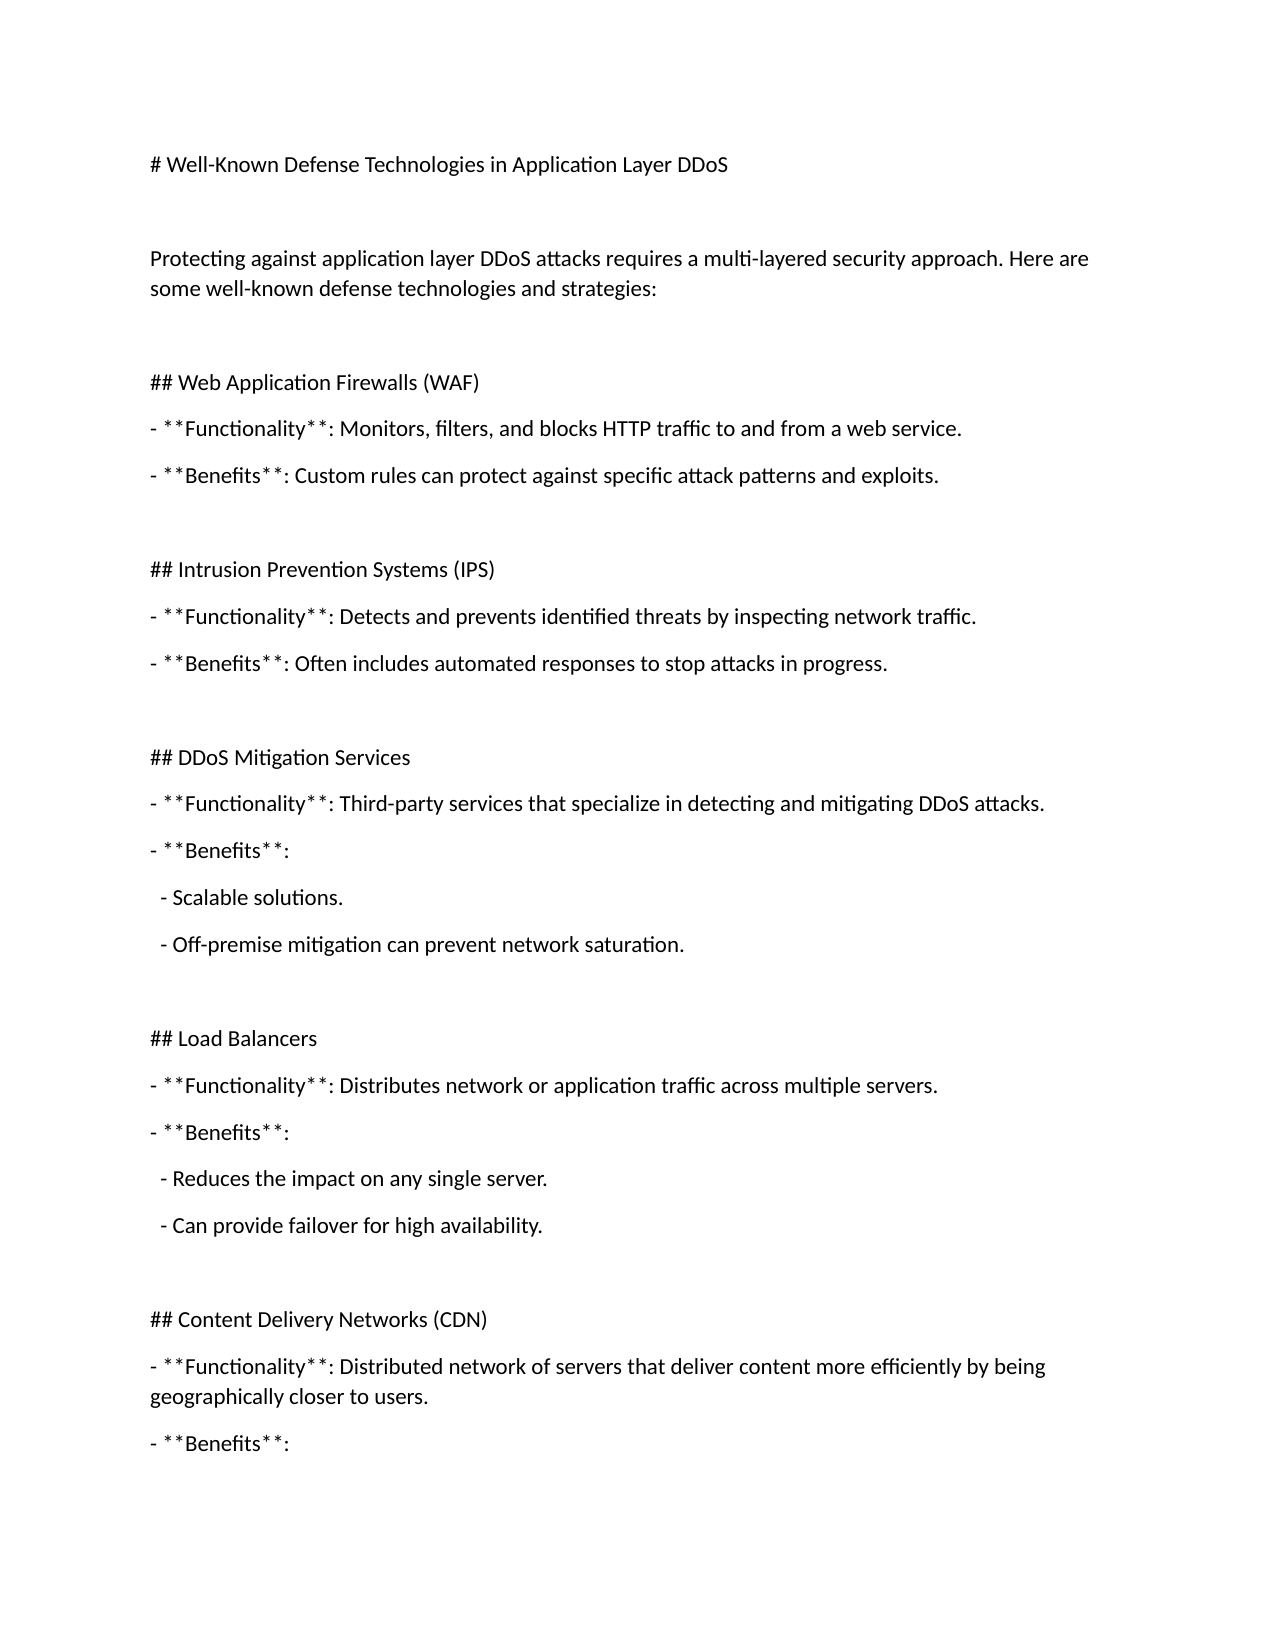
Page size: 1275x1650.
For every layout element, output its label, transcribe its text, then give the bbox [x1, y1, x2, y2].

text - Reduces the impact on any single server. [150, 1164, 1125, 1193]
text - Off-premise mitigation can prevent network saturation. [150, 930, 1125, 958]
text - **Benefits**: Often includes automated responses to stop attacks in progress. [150, 649, 1125, 677]
text - **Functionality**: Third-party services that specialize in detecting and mitigating DDoS attacks. [150, 789, 1125, 818]
text ## DDoS Mitigation Services [150, 743, 1125, 771]
text - **Functionality**: Monitors, filters, and blocks HTTP traffic to and from a web service. [150, 414, 1125, 443]
text - **Benefits**: [150, 1118, 1125, 1146]
text - **Functionality**: Distributes network or application traffic across multiple servers. [150, 1071, 1125, 1099]
text ## Load Balancers [150, 1024, 1125, 1052]
text - **Functionality**: Detects and prevents identified threats by inspecting network traffic. [150, 602, 1125, 630]
text ## Web Application Firewalls (WAF) [150, 368, 1125, 396]
text ## Intrusion Prevention Systems (IPS) [150, 555, 1125, 583]
text - **Benefits**: [150, 1429, 1125, 1457]
text - **Benefits**: Custom rules can protect against specific attack patterns and exploits. [150, 461, 1125, 489]
text - Can provide failover for high availability. [150, 1211, 1125, 1239]
text Protecting against application layer DDoS attacks requires a multi-layered security approach. Here are some well-known defense technologies and strategies: [150, 244, 1125, 302]
text - Scalable solutions. [150, 883, 1125, 911]
text ## Content Delivery Networks (CDN) [150, 1305, 1125, 1333]
text - **Functionality**: Distributed network of servers that deliver content more efficiently by being geographically closer to users. [150, 1352, 1125, 1410]
text - **Benefits**: [150, 836, 1125, 864]
text # Well-Known Defense Technologies in Application Layer DDoS [150, 150, 1125, 178]
